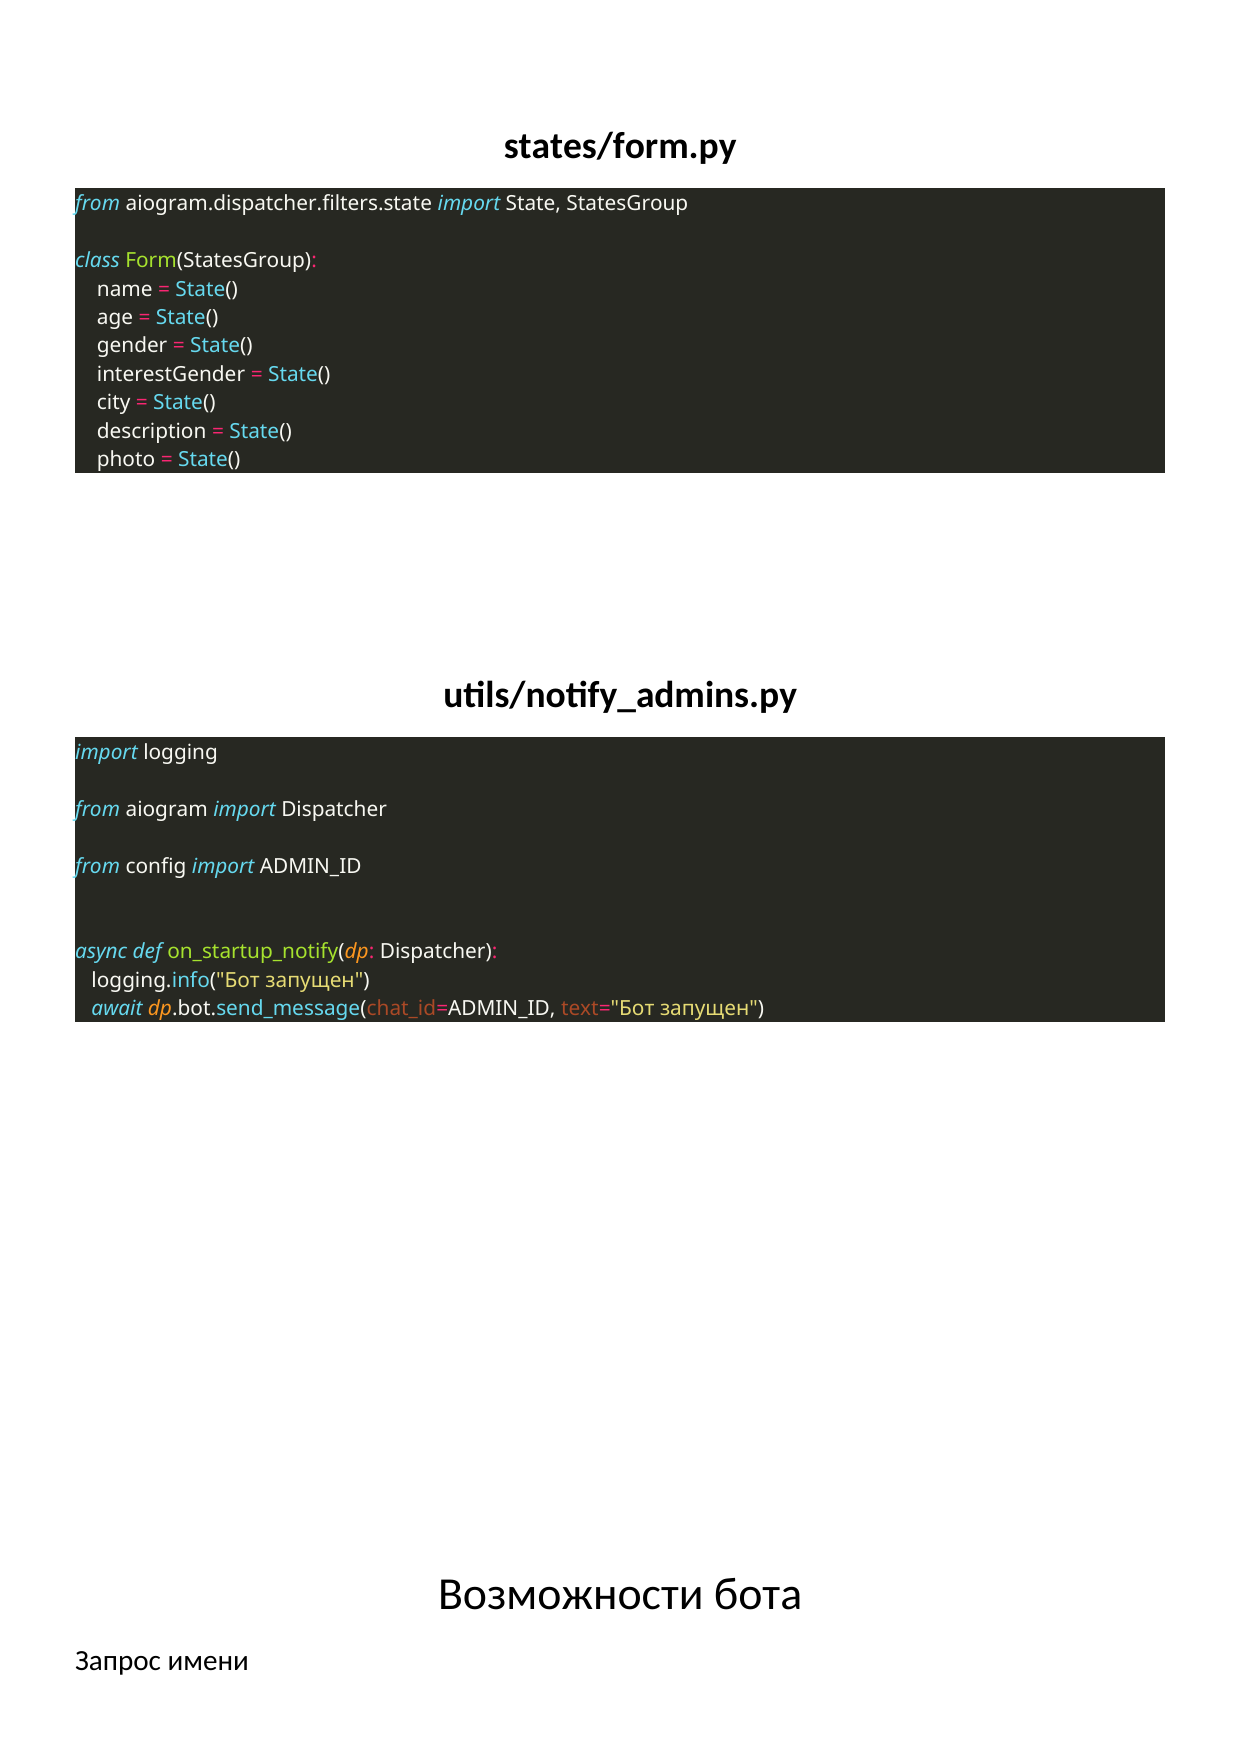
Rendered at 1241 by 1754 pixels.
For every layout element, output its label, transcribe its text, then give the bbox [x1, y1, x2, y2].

text Запрос имени [75, 1642, 1165, 1677]
text states/form.py [75, 122, 1165, 168]
text import logging from aiogram import Dispatcher from config import ADMIN_ID async def on_startup_notify(dp: Dispatcher): logging.info("Бот запущен") await dp.bot.send_message(chat_id=ADMIN_ID, text="Бот запущен") [75, 737, 1165, 1022]
text utils/notify_admins.py [75, 671, 1165, 717]
text Возможности бота [75, 1564, 1165, 1621]
text from aiogram.dispatcher.filters.state import State, StatesGroup class Form(StatesGroup): name = State() age = State() gender = State() interestGender = State() city = State() description = State() photo = State() [75, 188, 1165, 473]
